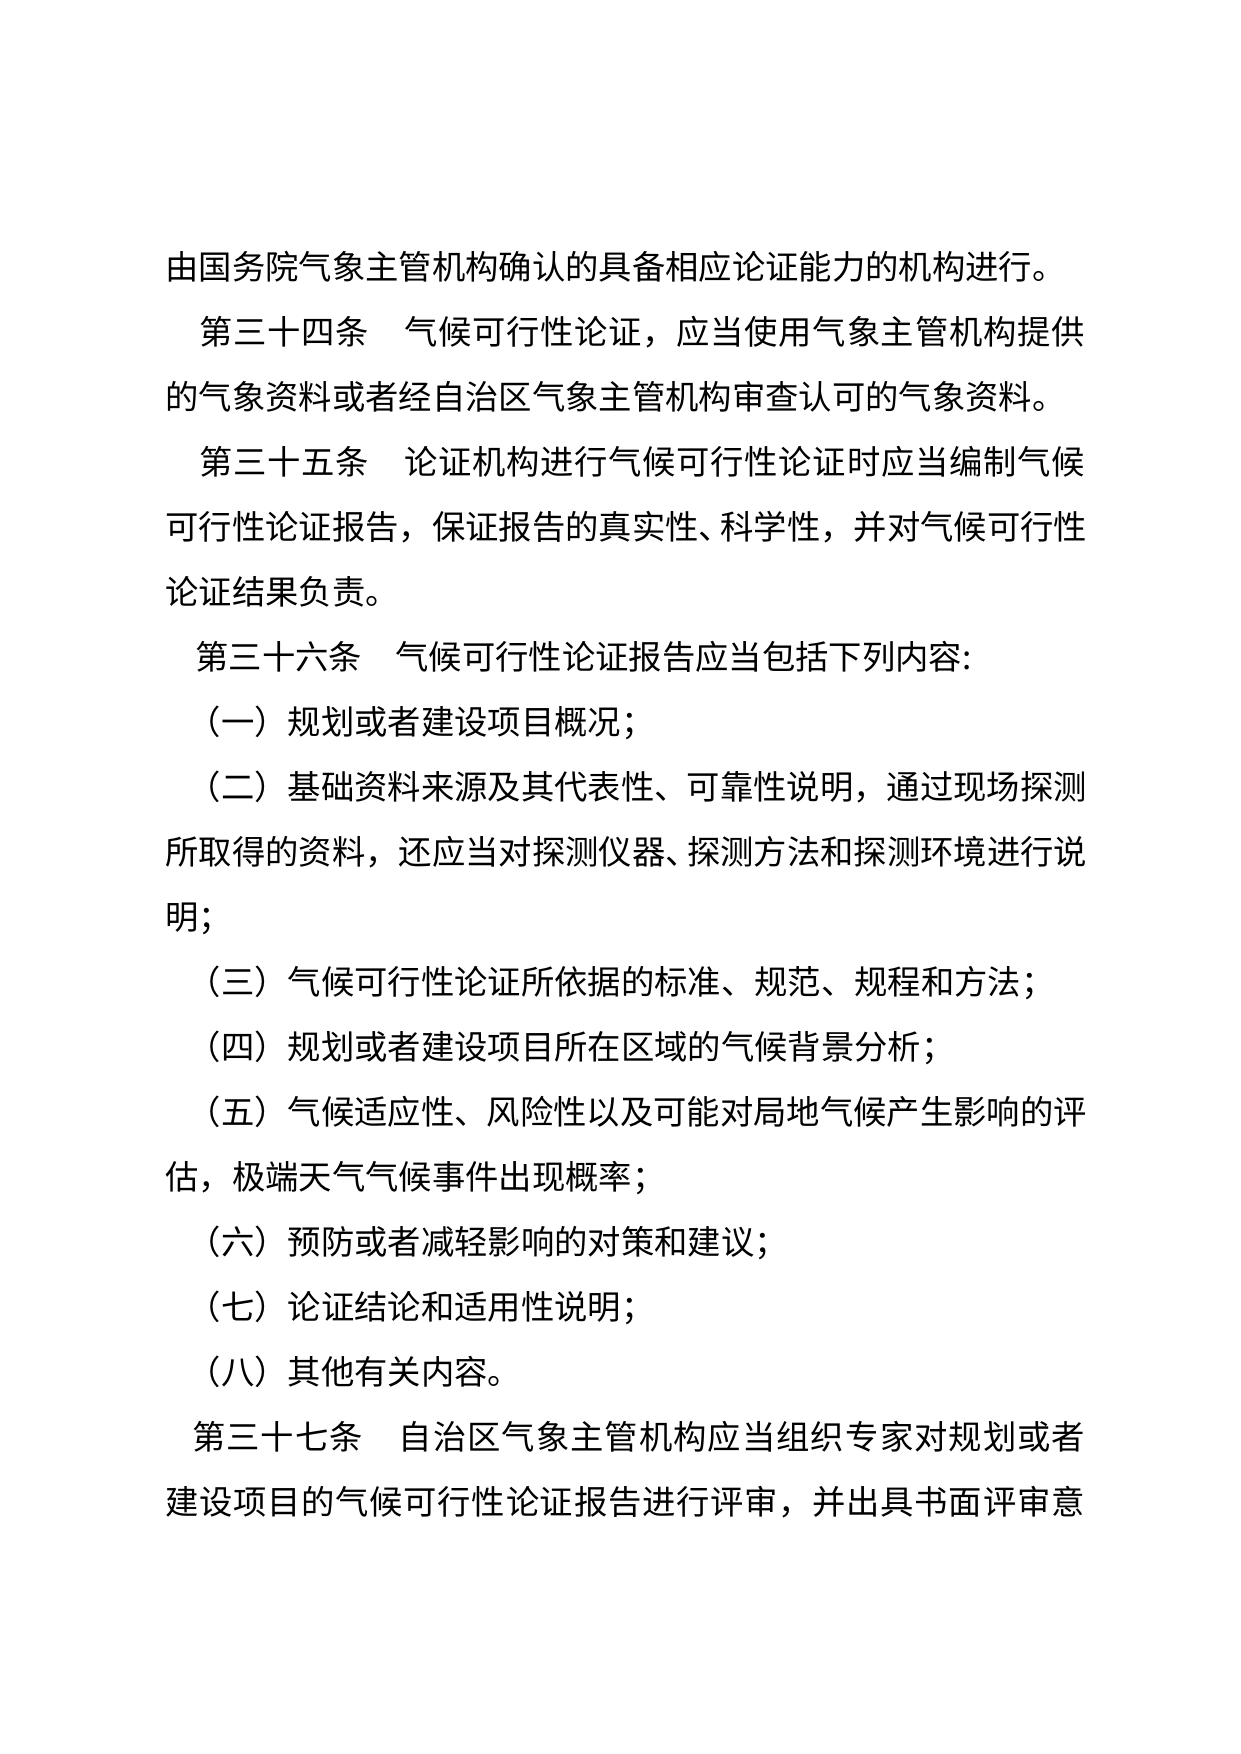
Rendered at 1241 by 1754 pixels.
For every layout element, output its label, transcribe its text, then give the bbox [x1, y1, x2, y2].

text （四）大型太阳能、风能等气候资源开发利用建设项目； [165, 363, 1087, 428]
text 第三十三条 从事第三十二条规定的气候可行性论证，应当由国务院气象主管机构确认的具备相应论证能力的机构进行。 [165, 558, 1087, 688]
text （三）气候可行性论证所依据的标准、规范、规程和方法； [165, 1338, 1087, 1403]
text 第三十五条 论证机构进行气候可行性论证时应当编制气候可行性论证报告，保证报告的真实性、科学性，并对气候可行性论证结果负责。 [165, 818, 1087, 1013]
text 第三十四条 气候可行性论证，应当使用气象主管机构提供的气象资料或者经自治区气象主管机构审查认可的气象资料。 [165, 688, 1087, 818]
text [165, 1468, 1087, 1533]
text （四）规划或者建设项目所在区域的气候背景分析； [165, 1403, 1087, 1468]
text （二）基础资料来源及其代表性、可靠性说明，通过现场探测所取得的资料，还应当对探测仪器、探测方法和探测环境进行说明； [165, 1143, 1087, 1338]
text （一）规划或者建设项目概况； [165, 1078, 1087, 1143]
text （五）其他依法应当进行气候可行性论证的规划和建设项目。 [165, 428, 1087, 558]
text （三）重大区域性经济开发、区域农（牧）业结构调整建设项目； [165, 233, 1087, 363]
text 第三十六条 气候可行性论证报告应当包括下列内容: [165, 1013, 1087, 1078]
